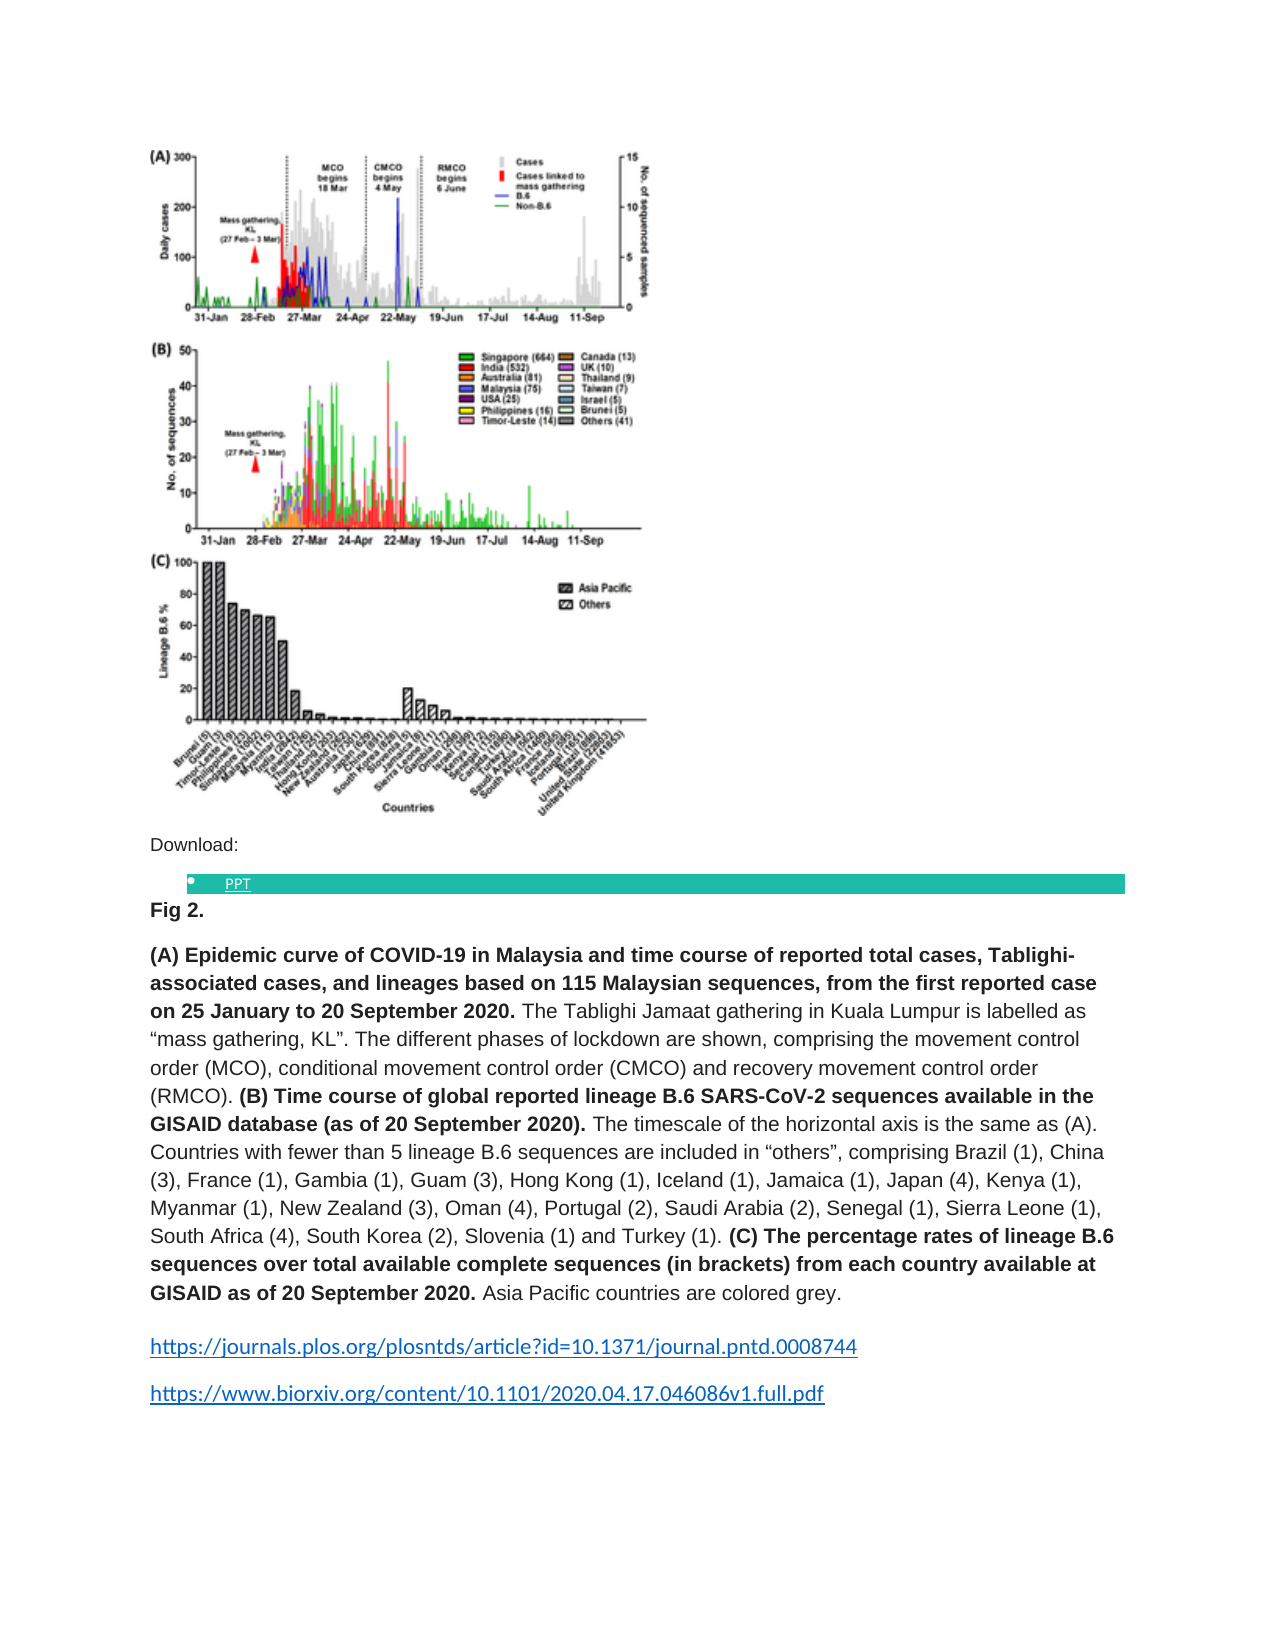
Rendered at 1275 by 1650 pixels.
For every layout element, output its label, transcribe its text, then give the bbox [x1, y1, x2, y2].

text Download: [150, 834, 1125, 856]
list PPT [187, 874, 1125, 894]
text https://www.biorxiv.org/content/10.1101/2020.04.17.046086v1.full.pdf [150, 1379, 1125, 1407]
text https://journals.plos.org/plosntds/article?id=10.1371/journal.pntd.0008744 [150, 1332, 1125, 1361]
text (A) Epidemic curve of COVID-19 in Malaysia and time course of reported total cases, Tablighi-associated cases, and lineages based on 115 Malaysian sequences, from the first reported case on 25 January to 20 September 2020. The Tablighi Jamaat gathering in Kuala Lumpur is labelled as “mass gathering, KL”. The different phases of lockdown are shown, comprising the movement control order (MCO), conditional movement control order (CMCO) and recovery movement control order (RMCO). (B) Time course of global reported lineage B.6 SARS-CoV-2 sequences available in the GISAID database (as of 20 September 2020). The timescale of the horizontal axis is the same as (A). Countries with fewer than 5 lineage B.6 sequences are included in “others”, comprising Brazil (1), China (3), France (1), Gambia (1), Guam (3), Hong Kong (1), Iceland (1), Jamaica (1), Japan (4), Kenya (1), Myanmar (1), New Zealand (3), Oman (4), Portugal (2), Saudi Arabia (2), Senegal (1), Sierra Leone (1), South Africa (4), South Korea (2), Slovenia (1) and Turkey (1). (C) The percentage rates of lineage B.6 sequences over total available complete sequences (in brackets) from each country available at GISAID as of 20 September 2020. Asia Pacific countries are colored grey. [150, 939, 1125, 1304]
text Fig 2. [150, 894, 1125, 922]
picture [150, 150, 650, 816]
